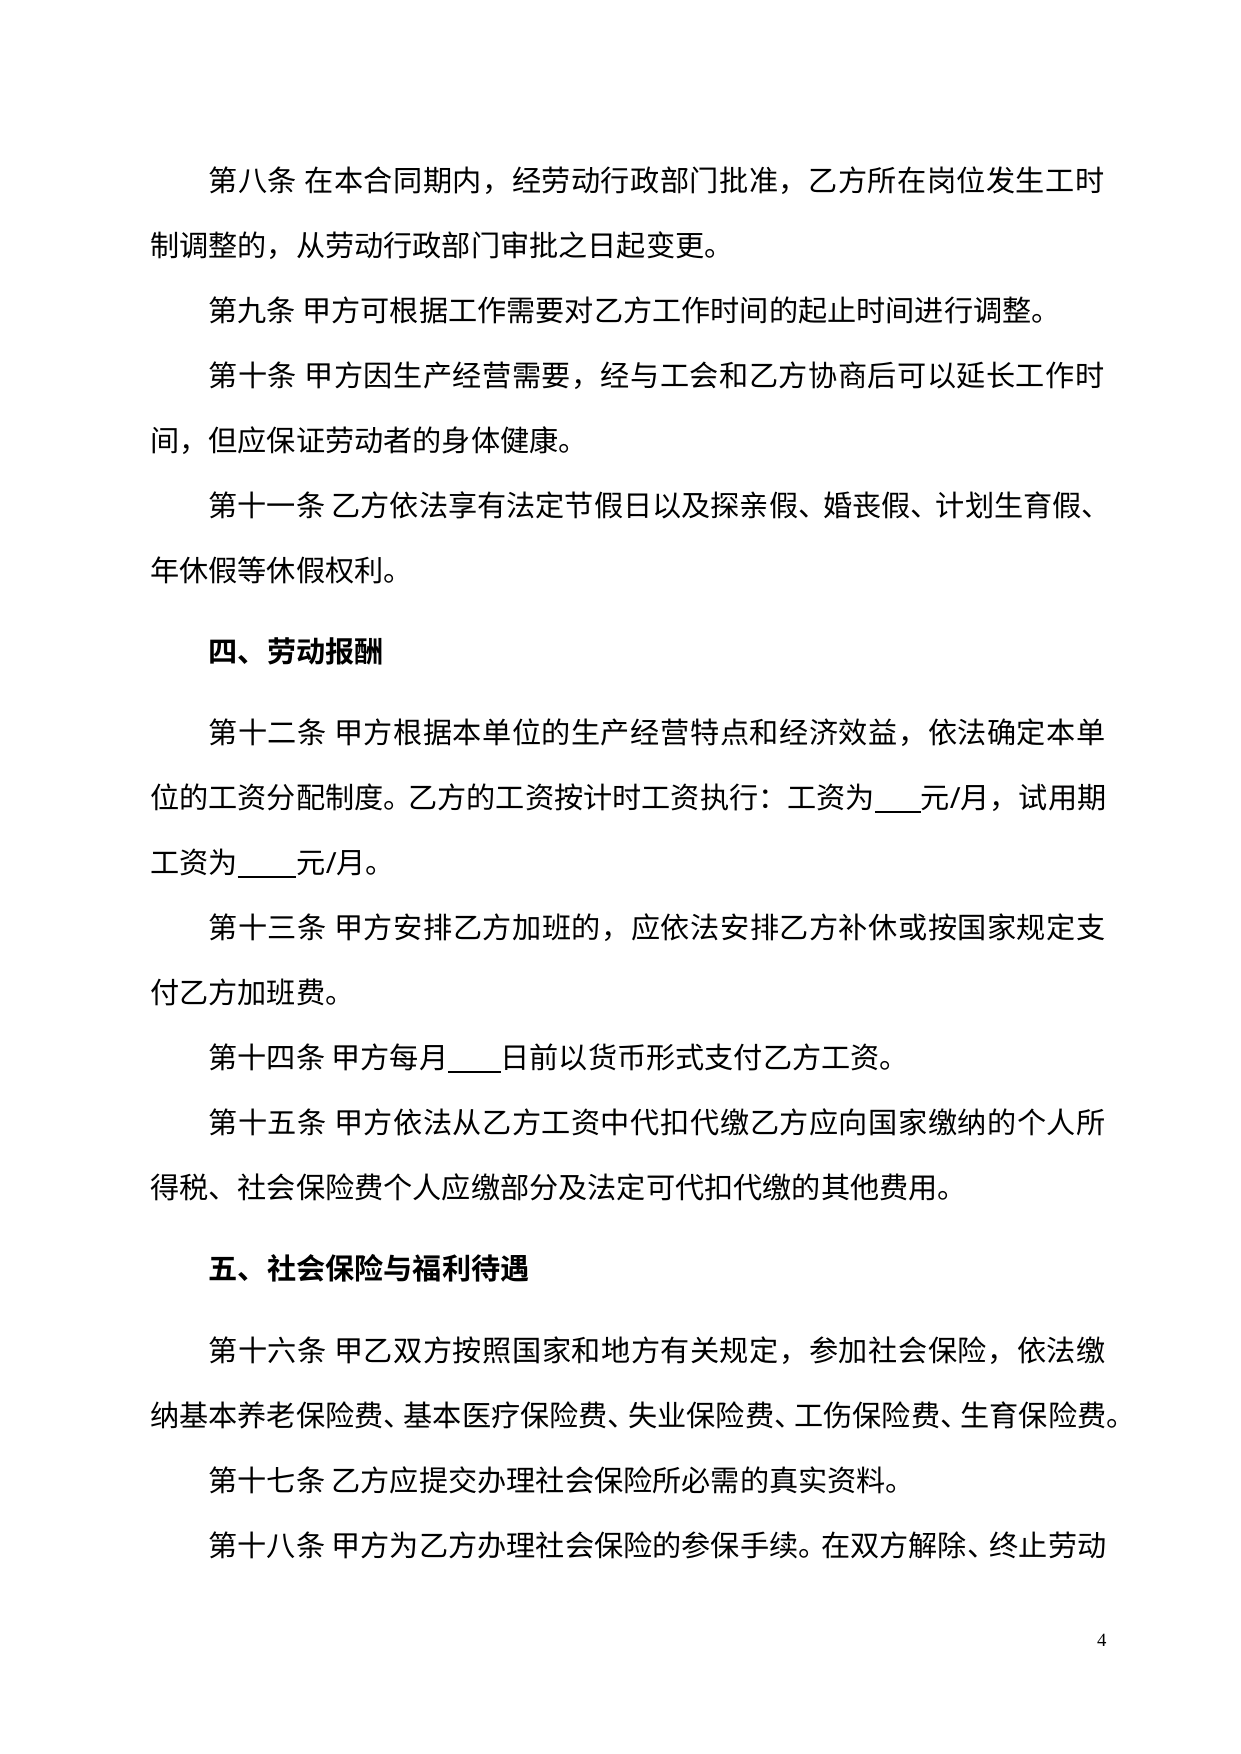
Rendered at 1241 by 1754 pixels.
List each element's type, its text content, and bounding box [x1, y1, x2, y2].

text 第八条 在本合同期内，经劳动行政部门批准，乙方所在岗位发生工时制调整的，从劳动行政部门审批之日起变更。 [150, 146, 1106, 276]
text 四、劳动报酬 [150, 617, 1106, 682]
text 第十三条 甲方安排乙方加班的，应依法安排乙方补休或按国家规定支付乙方加班费。 [150, 893, 1106, 1023]
text 五、社会保险与福利待遇 [150, 1234, 1106, 1299]
text 第十四条 甲方每月 日前以货币形式支付乙方工资。 [150, 1023, 1106, 1088]
text 第九条 甲方可根据工作需要对乙方工作时间的起止时间进行调整。 [150, 276, 1106, 341]
text 第十六条 甲乙双方按照国家和地方有关规定，参加社会保险，依法缴纳基本养老保险费、基本医疗保险费、失业保险费、工伤保险费、生育保险费。 [150, 1316, 1106, 1511]
text 第十五条 甲方依法从乙方工资中代扣代缴乙方应向国家缴纳的个人所得税、社会保险费个人应缴部分及法定可代扣代缴的其他费用。 [150, 1088, 1106, 1218]
text 第十七条 乙方应提交办理社会保险所必需的真实资料。 [150, 1511, 1106, 1576]
text 第十条 甲方因生产经营需要，经与工会和乙方协商后可以延长工作时间，但应保证劳动者的身体健康。 [150, 341, 1106, 471]
text 第十二条 甲方根据本单位的生产经营特点和经济效益，依法确定本单位的工资分配制度。乙方的工资按计时工资执行：工资为 元/月，试用期工资为 元/月。 [150, 698, 1106, 893]
text 第十一条 乙方依法享有法定节假日以及探亲假、婚丧假、计划生育假、年休假等休假权利。 [150, 471, 1106, 601]
